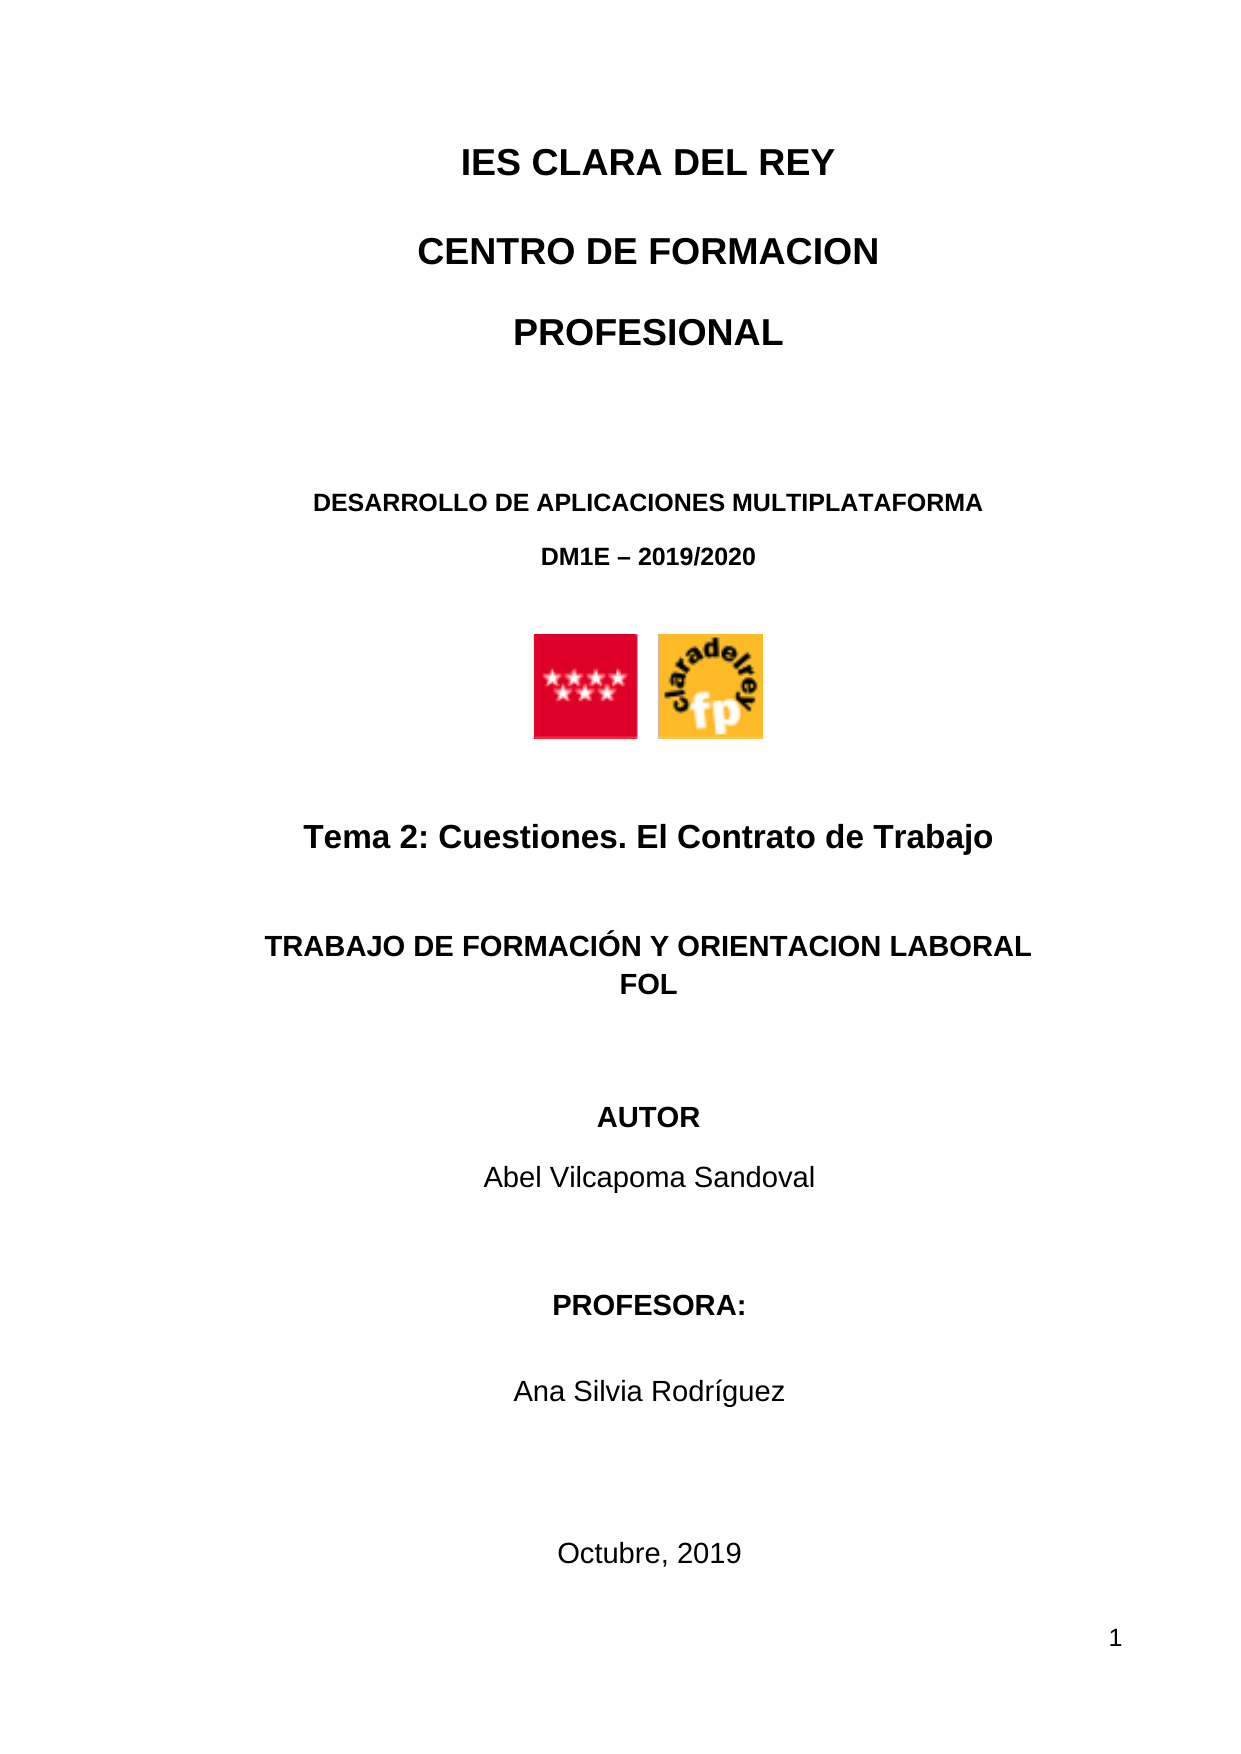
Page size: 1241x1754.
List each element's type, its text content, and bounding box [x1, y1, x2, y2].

text Abel Vilcapoma Sandoval [177, 1160, 1122, 1194]
text Tema 2: Cuestiones. El Contrato de Trabajo [238, 818, 1059, 856]
picture [533, 634, 763, 739]
text Ana Silvia Rodríguez [177, 1374, 1122, 1408]
text TRABAJO DE FORMACIÓN Y ORIENTACION LABORAL FOL [238, 929, 1059, 1001]
text IES CLARA DEL REY [297, 141, 999, 184]
text Octubre, 2019 [177, 1536, 1122, 1569]
text AUTOR [297, 1100, 999, 1134]
text PROFESORA: [177, 1288, 1122, 1321]
text CENTRO DE FORMACION PROFESIONAL [297, 229, 999, 353]
text DESARROLLO DE APLICACIONES MULTIPLATAFORMA DM1E – 2019/2020 [297, 488, 999, 571]
